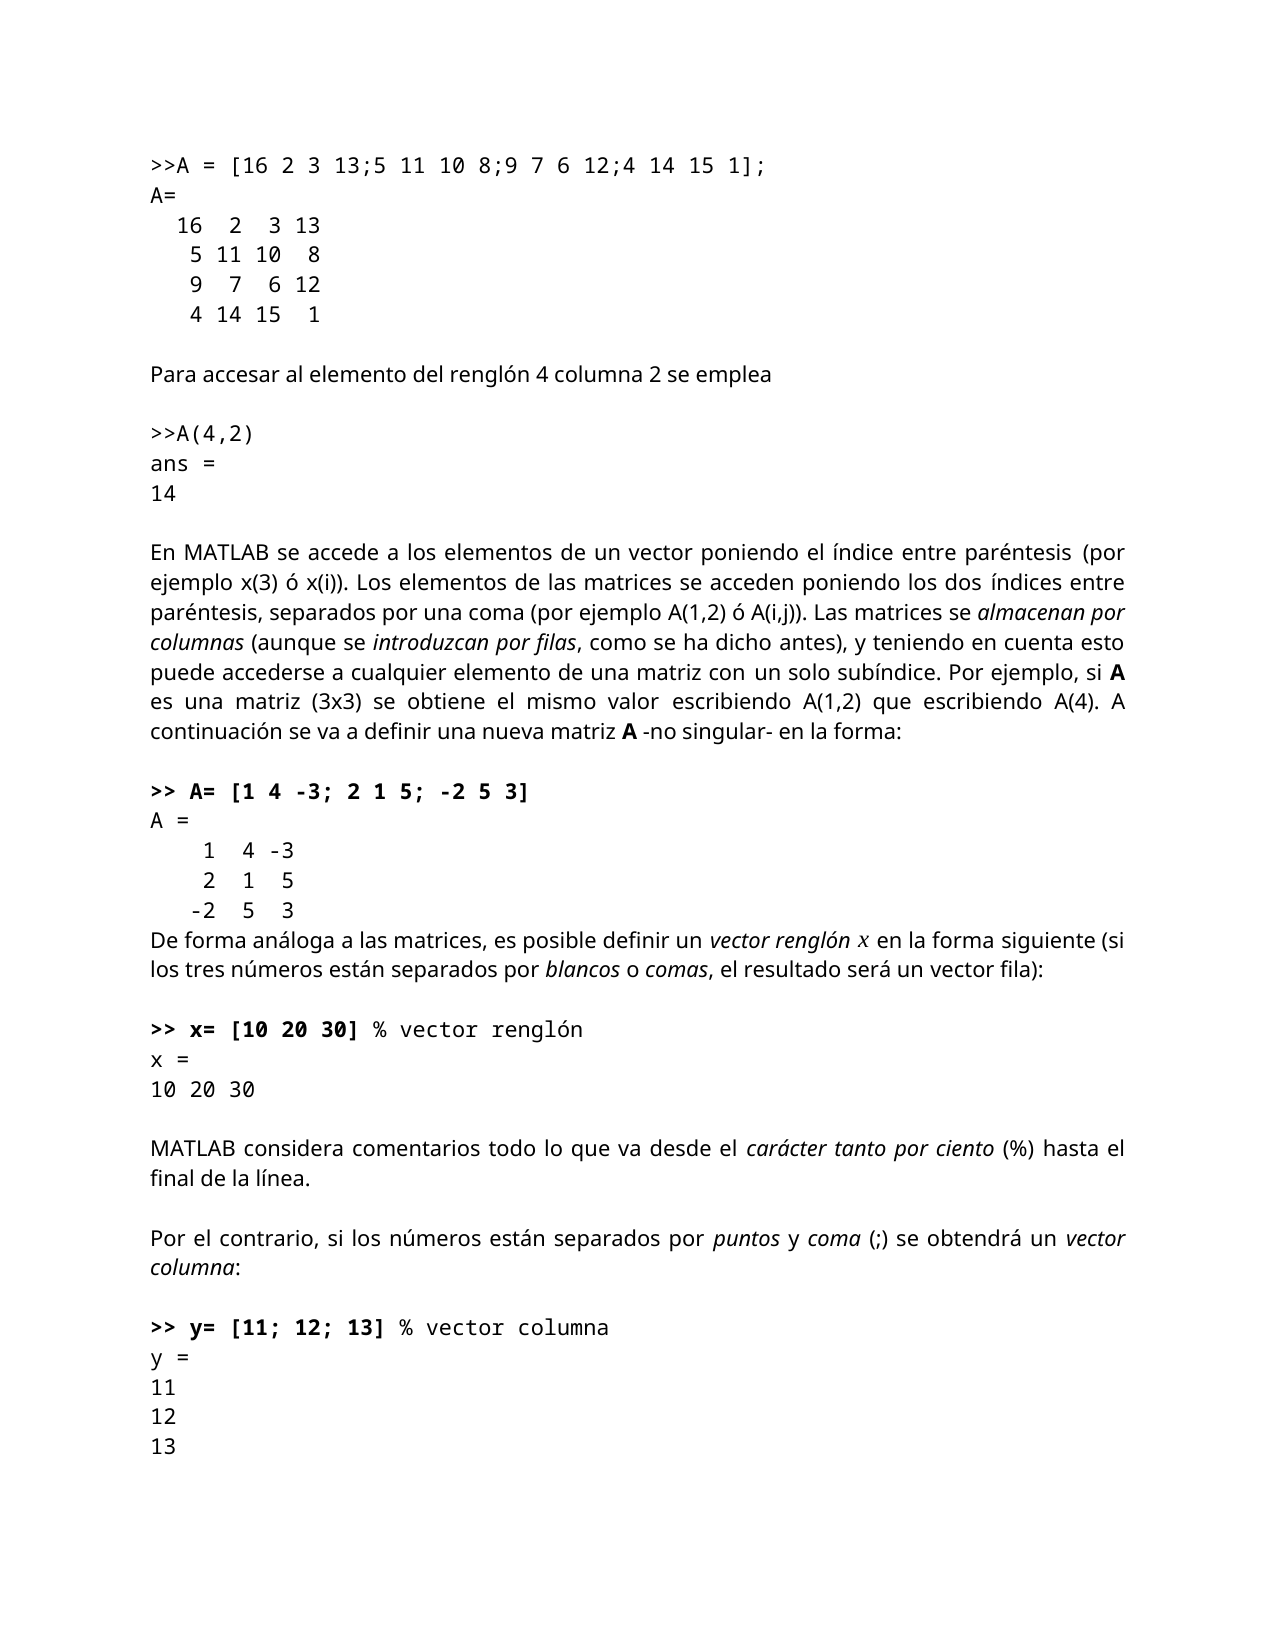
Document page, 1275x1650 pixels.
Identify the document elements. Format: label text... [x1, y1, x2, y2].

text 14 [150, 478, 1125, 507]
text -2 5 3 [150, 895, 1125, 924]
text 4 14 15 1 [150, 299, 1125, 329]
text 16 2 3 13 [150, 209, 1125, 239]
text >> y= [11; 12; 13] % vector columna [150, 1312, 1125, 1342]
text >> x= [10 20 30] % vector renglón [150, 1014, 1125, 1044]
text >>A(4,2) [150, 418, 1125, 448]
text Para accesar al elemento del renglón 4 columna 2 se emplea [150, 358, 1125, 388]
text 11 [150, 1371, 1125, 1401]
text En MATLAB se accede a los elementos de un vector poniendo el índice entre paréntesis (por ejemplo x(3) ó x(i)). Los elementos de las matrices se acceden poniendo los dos índices entre paréntesis, separados por una coma (por ejemplo A(1,2) ó A(i,j)). Las matrices se almacenan por columnas (aunque se introduzcan por filas, como se ha dicho antes), y teniendo en cuenta esto puede accederse a cualquier elemento de una matriz con un solo subíndice. Por ejemplo, si A es una matriz (3x3) se obtiene el mismo valor escribiendo A(1,2) que escribiendo A(4). A continuación se va a definir una nueva matriz A -no singular- en la forma: [150, 537, 1125, 746]
text A = [150, 805, 1125, 835]
text 13 [150, 1431, 1125, 1461]
text 10 20 30 [150, 1073, 1125, 1103]
text >>A = [16 2 3 13;5 11 10 8;9 7 6 12;4 14 15 1]; [150, 150, 1125, 180]
text y = [150, 1342, 1125, 1371]
text 9 7 6 12 [150, 269, 1125, 299]
text ans = [150, 448, 1125, 478]
text MATLAB considera comentarios todo lo que va desde el carácter tanto por ciento (%) hasta el final de la línea. [150, 1133, 1125, 1193]
text A= [150, 180, 1125, 209]
text Por el contrario, si los números están separados por puntos y coma (;) se obtendrá un vector columna: [150, 1222, 1125, 1282]
text 5 11 10 8 [150, 239, 1125, 269]
text 12 [150, 1401, 1125, 1431]
text x = [150, 1044, 1125, 1073]
text 2 1 5 [150, 865, 1125, 895]
text 1 4 -3 [150, 835, 1125, 865]
text >> A= [1 4 -3; 2 1 5; -2 5 3] [150, 776, 1125, 805]
text De forma análoga a las matrices, es posible definir un vector renglón en la forma siguiente (si los tres números están separados por blancos o comas, el resultado será un vector fila): [150, 924, 1125, 984]
